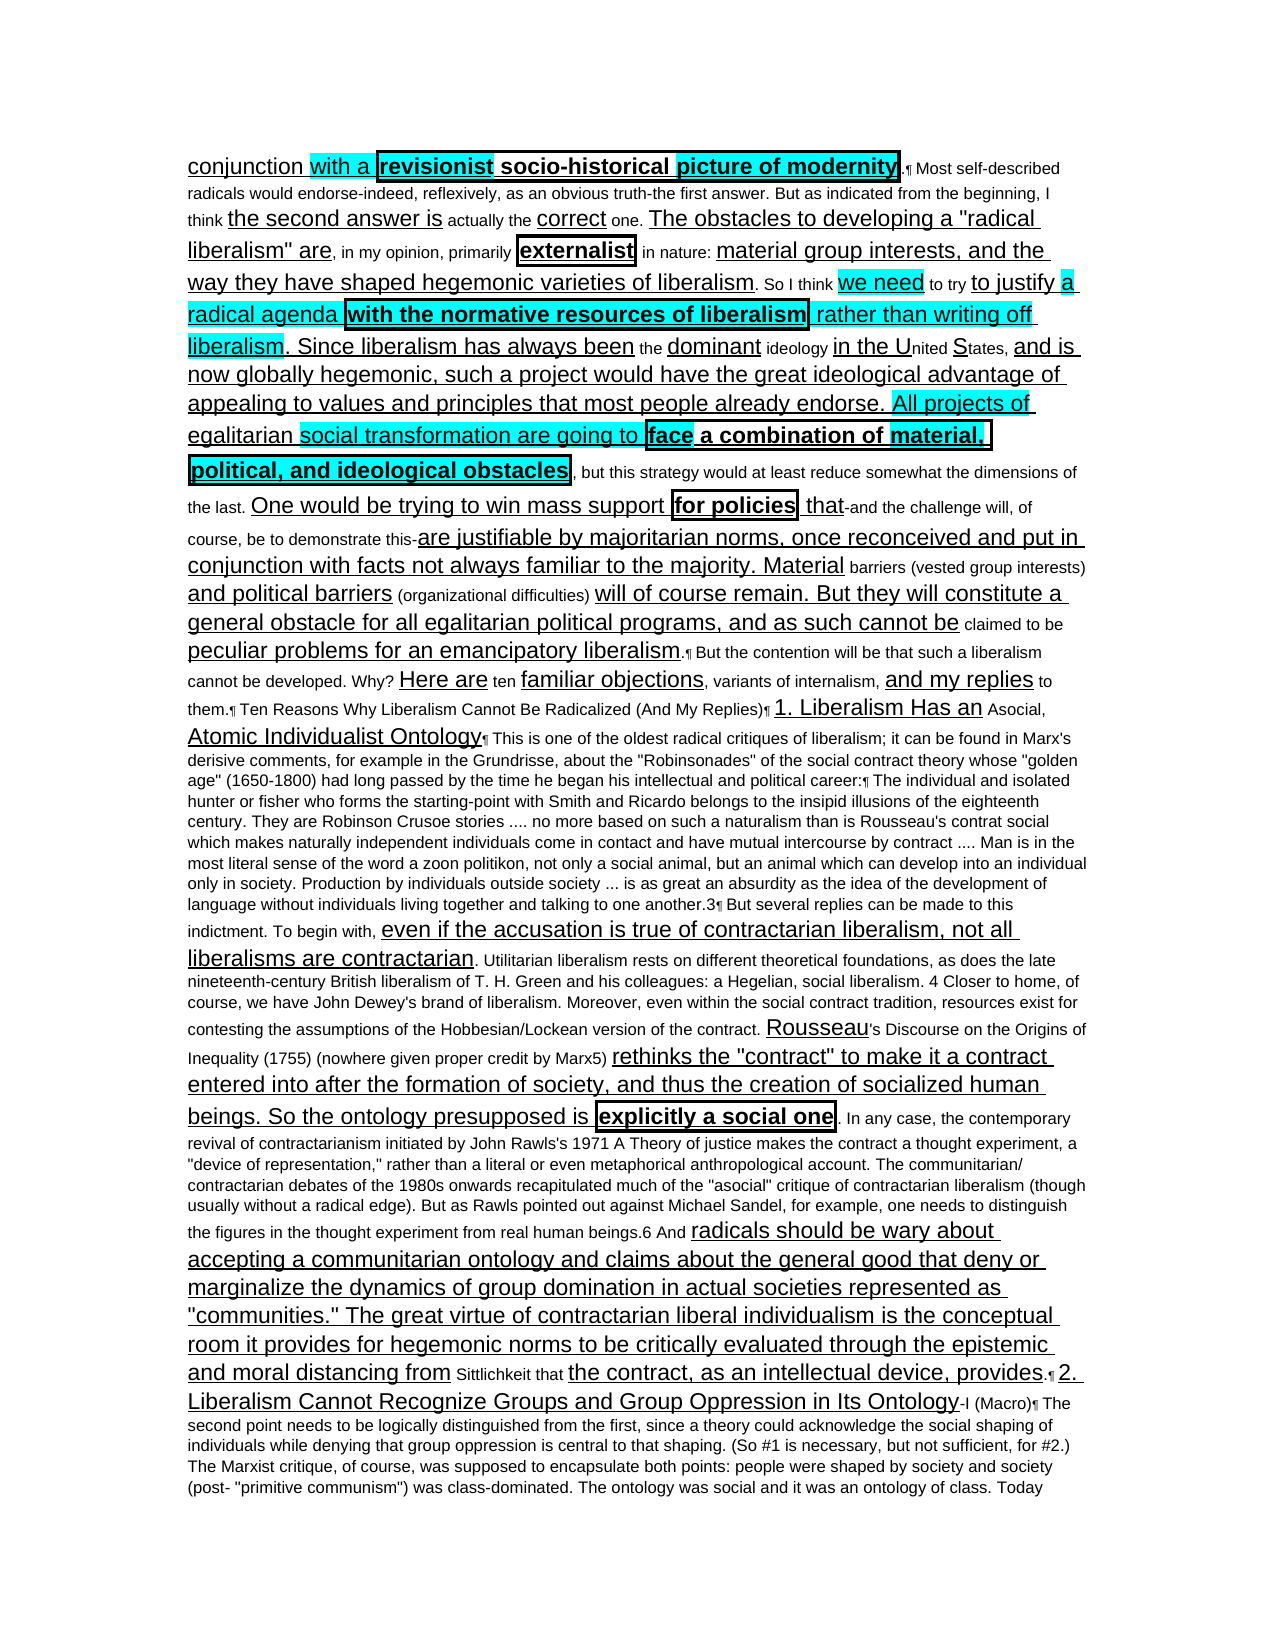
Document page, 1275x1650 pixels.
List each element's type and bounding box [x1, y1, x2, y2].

text [187, 150, 1087, 1497]
